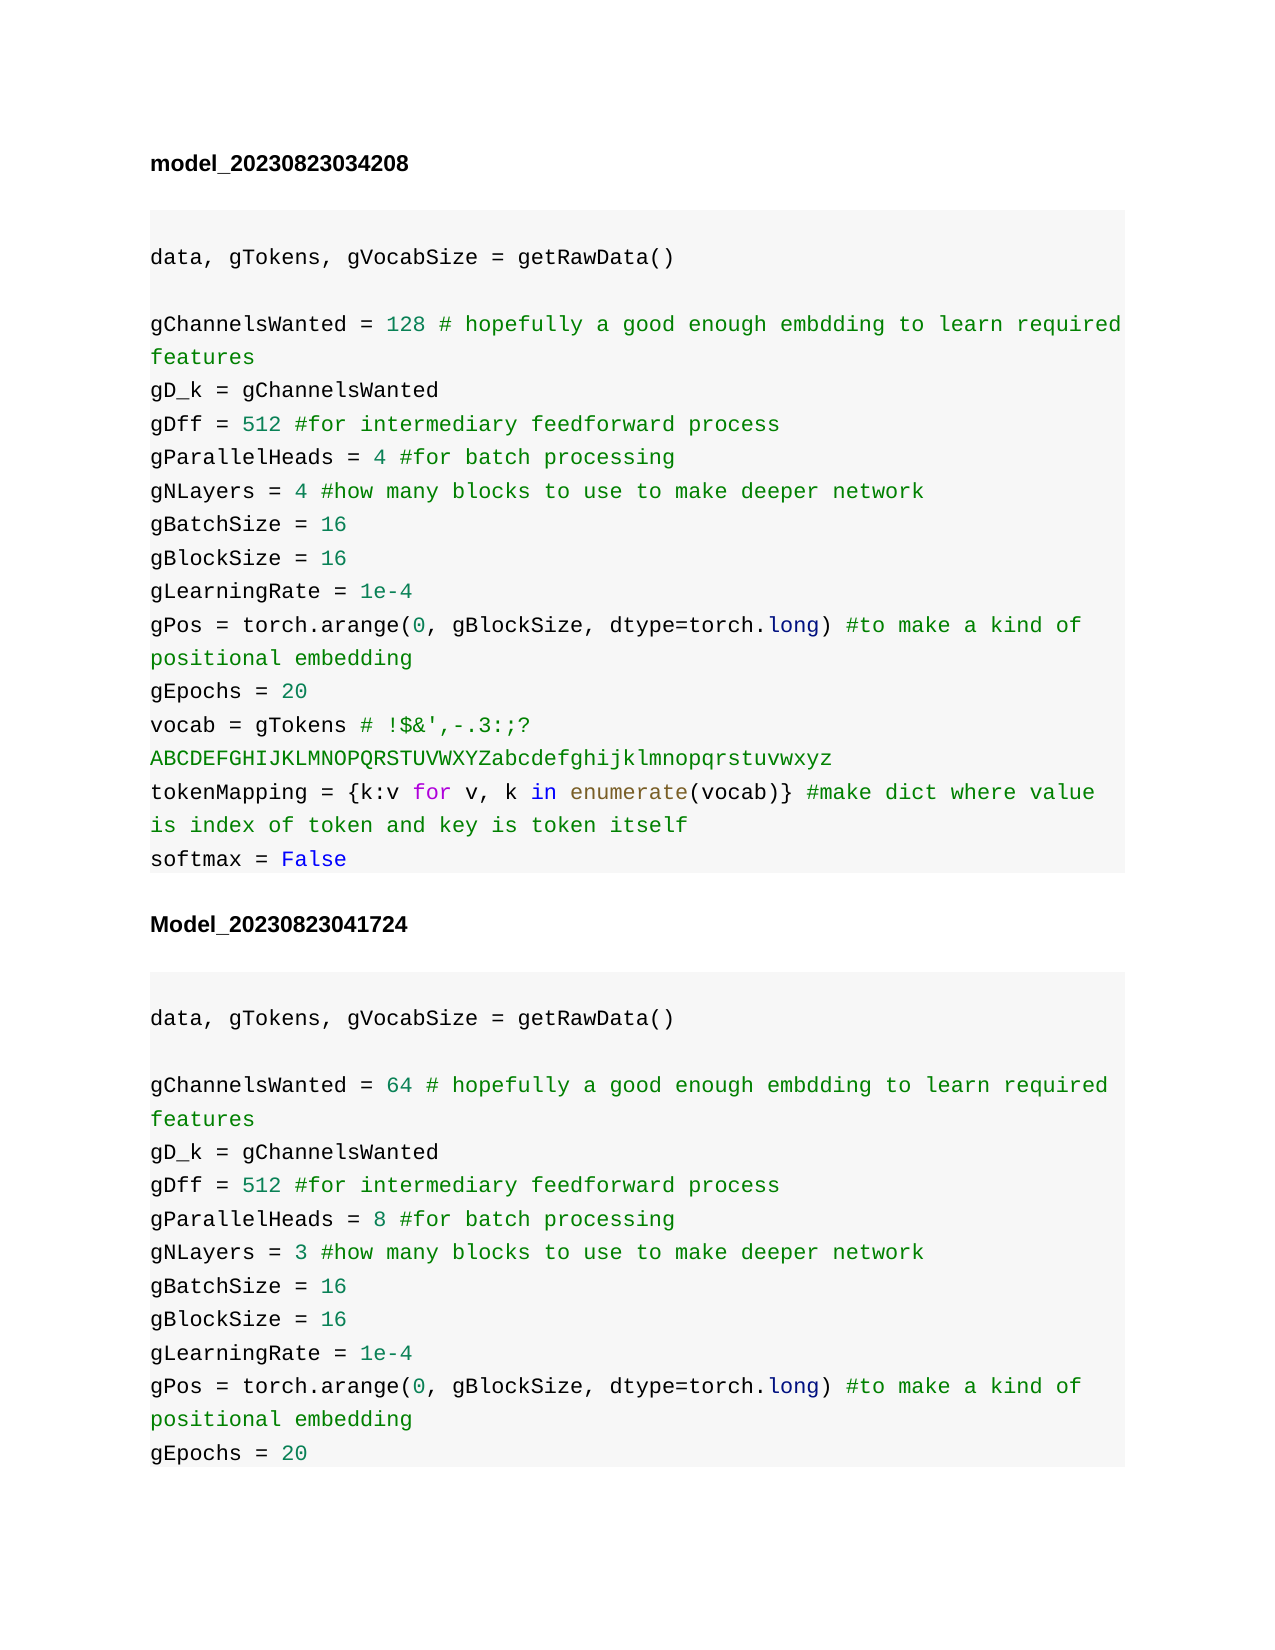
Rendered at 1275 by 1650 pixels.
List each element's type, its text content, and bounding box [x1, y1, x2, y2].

text gParallelHeads = 4 #for batch processing [150, 447, 1125, 471]
text Model_20230823041724 [150, 911, 1125, 938]
text gBlockSize = 16 [150, 547, 1125, 572]
text gEpochs = 20 [150, 681, 1125, 705]
text gBlockSize = 16 [150, 1308, 1125, 1333]
text vocab = gTokens # !$&',-.3:;?ABCDEFGHIJKLMNOPQRSTUVWXYZabcdefghijklmnopqrstuvwxyz [150, 714, 1125, 772]
text gNLayers = 4 #how many blocks to use to make deeper network [150, 480, 1125, 505]
text gPos = torch.arange(0, gBlockSize, dtype=torch.long) #to make a kind of positional embedding [150, 614, 1125, 672]
text gDff = 512 #for intermediary feedforward process [150, 413, 1125, 438]
text gD_k = gChannelsWanted [150, 1141, 1125, 1166]
text softmax = False [150, 848, 1125, 873]
text data, gTokens, gVocabSize = getRawData() [150, 1007, 1125, 1032]
text gBatchSize = 16 [150, 1275, 1125, 1300]
text gChannelsWanted = 64 # hopefully a good enough embdding to learn required features [150, 1074, 1125, 1132]
text gDff = 512 #for intermediary feedforward process [150, 1174, 1125, 1199]
text gChannelsWanted = 128 # hopefully a good enough embdding to learn required features [150, 313, 1125, 371]
text gEpochs = 20 [150, 1442, 1125, 1467]
text gPos = torch.arange(0, gBlockSize, dtype=torch.long) #to make a kind of positional embedding [150, 1375, 1125, 1433]
text gParallelHeads = 8 #for batch processing [150, 1208, 1125, 1233]
text gNLayers = 3 #how many blocks to use to make deeper network [150, 1241, 1125, 1266]
text model_20230823034208 [150, 150, 1125, 176]
text tokenMapping = {k:v for v, k in enumerate(vocab)} #make dict where value is index of token and key is token itself [150, 781, 1125, 839]
text gLearningRate = 1e-4 [150, 1342, 1125, 1367]
text gD_k = gChannelsWanted [150, 380, 1125, 404]
text gBatchSize = 16 [150, 513, 1125, 538]
text data, gTokens, gVocabSize = getRawData() [150, 246, 1125, 271]
text gLearningRate = 1e-4 [150, 580, 1125, 605]
